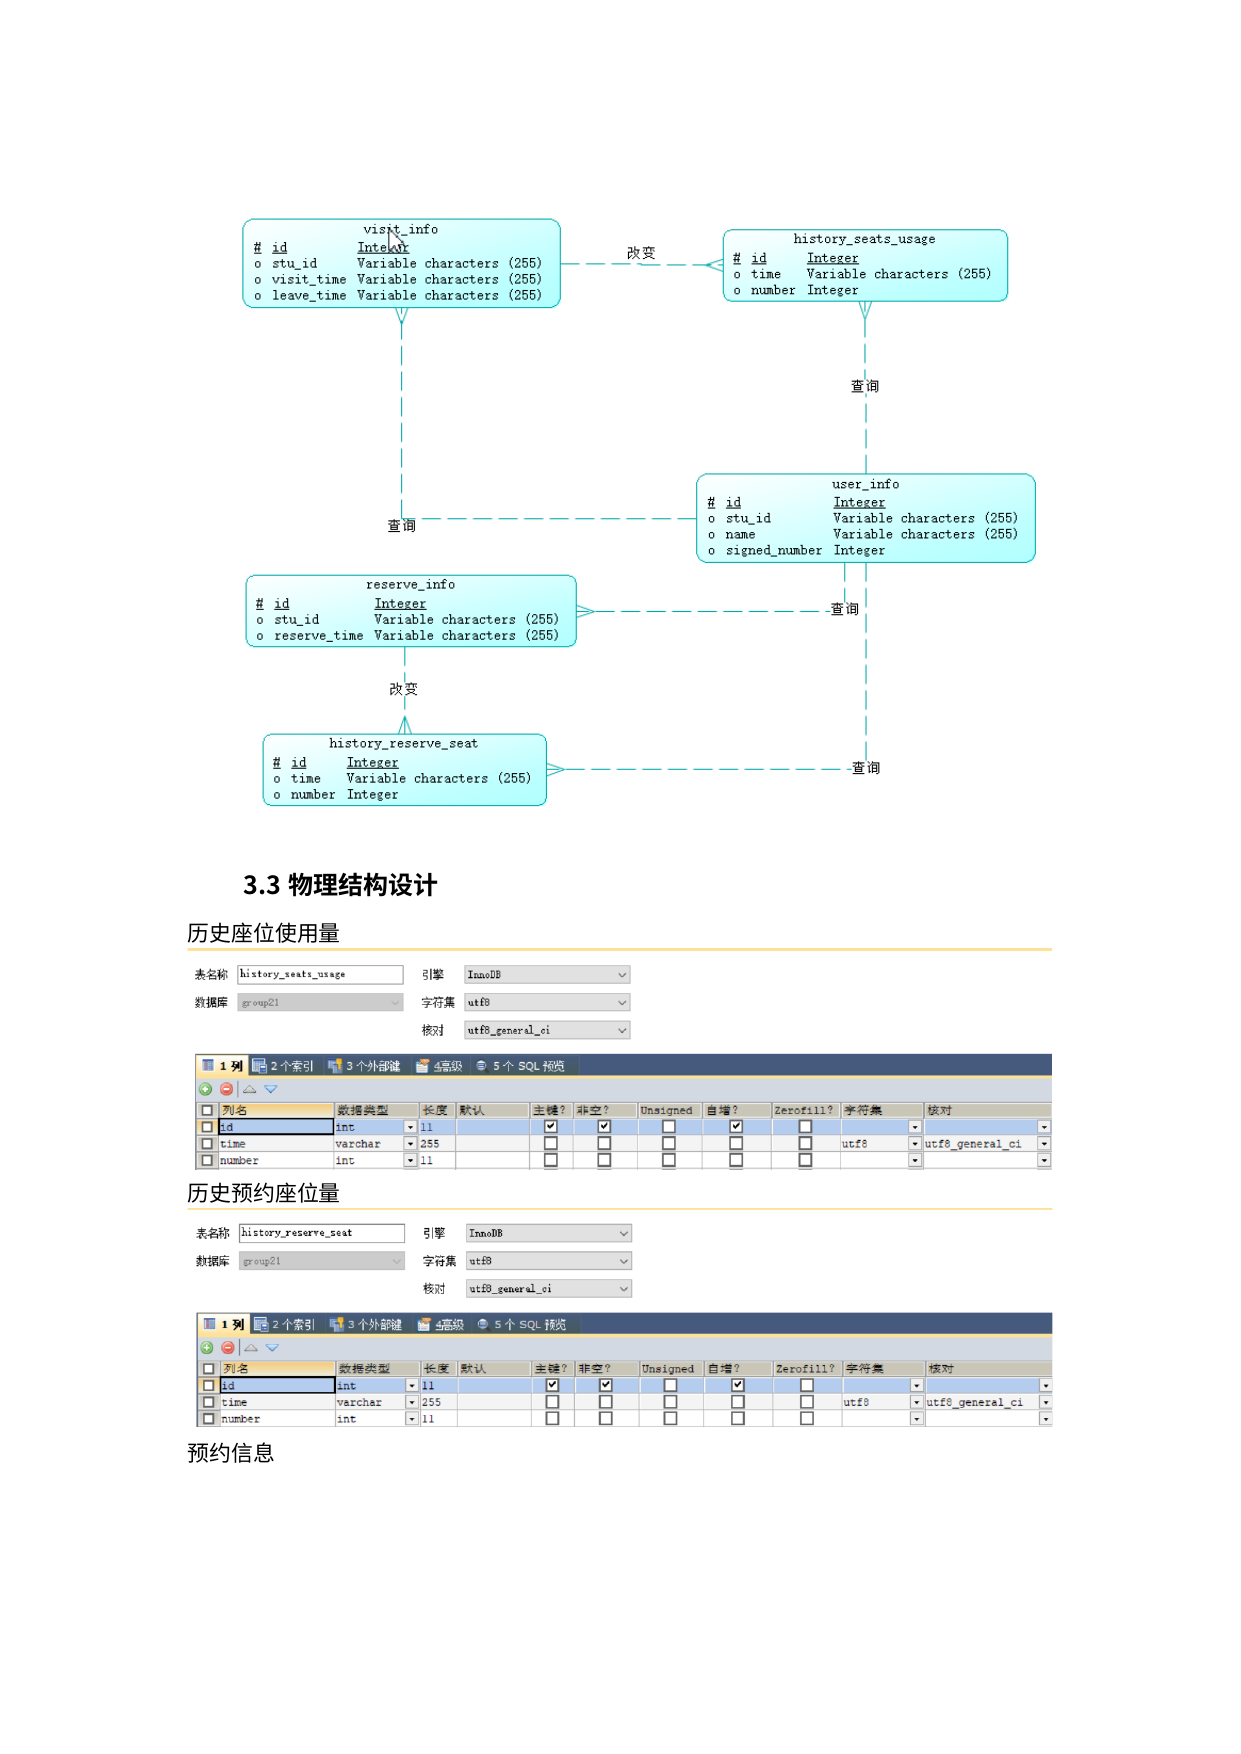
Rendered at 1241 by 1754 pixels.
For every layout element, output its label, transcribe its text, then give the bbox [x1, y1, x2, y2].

text 历史预约座位量 [187, 1176, 1053, 1208]
picture [187, 948, 1052, 1170]
text 历史座位使用量 [187, 916, 1053, 948]
picture [187, 1208, 1053, 1427]
text 预约信息 [187, 1436, 1053, 1468]
picture [187, 162, 1053, 836]
subtitle 物理结构设计 [244, 851, 1053, 916]
